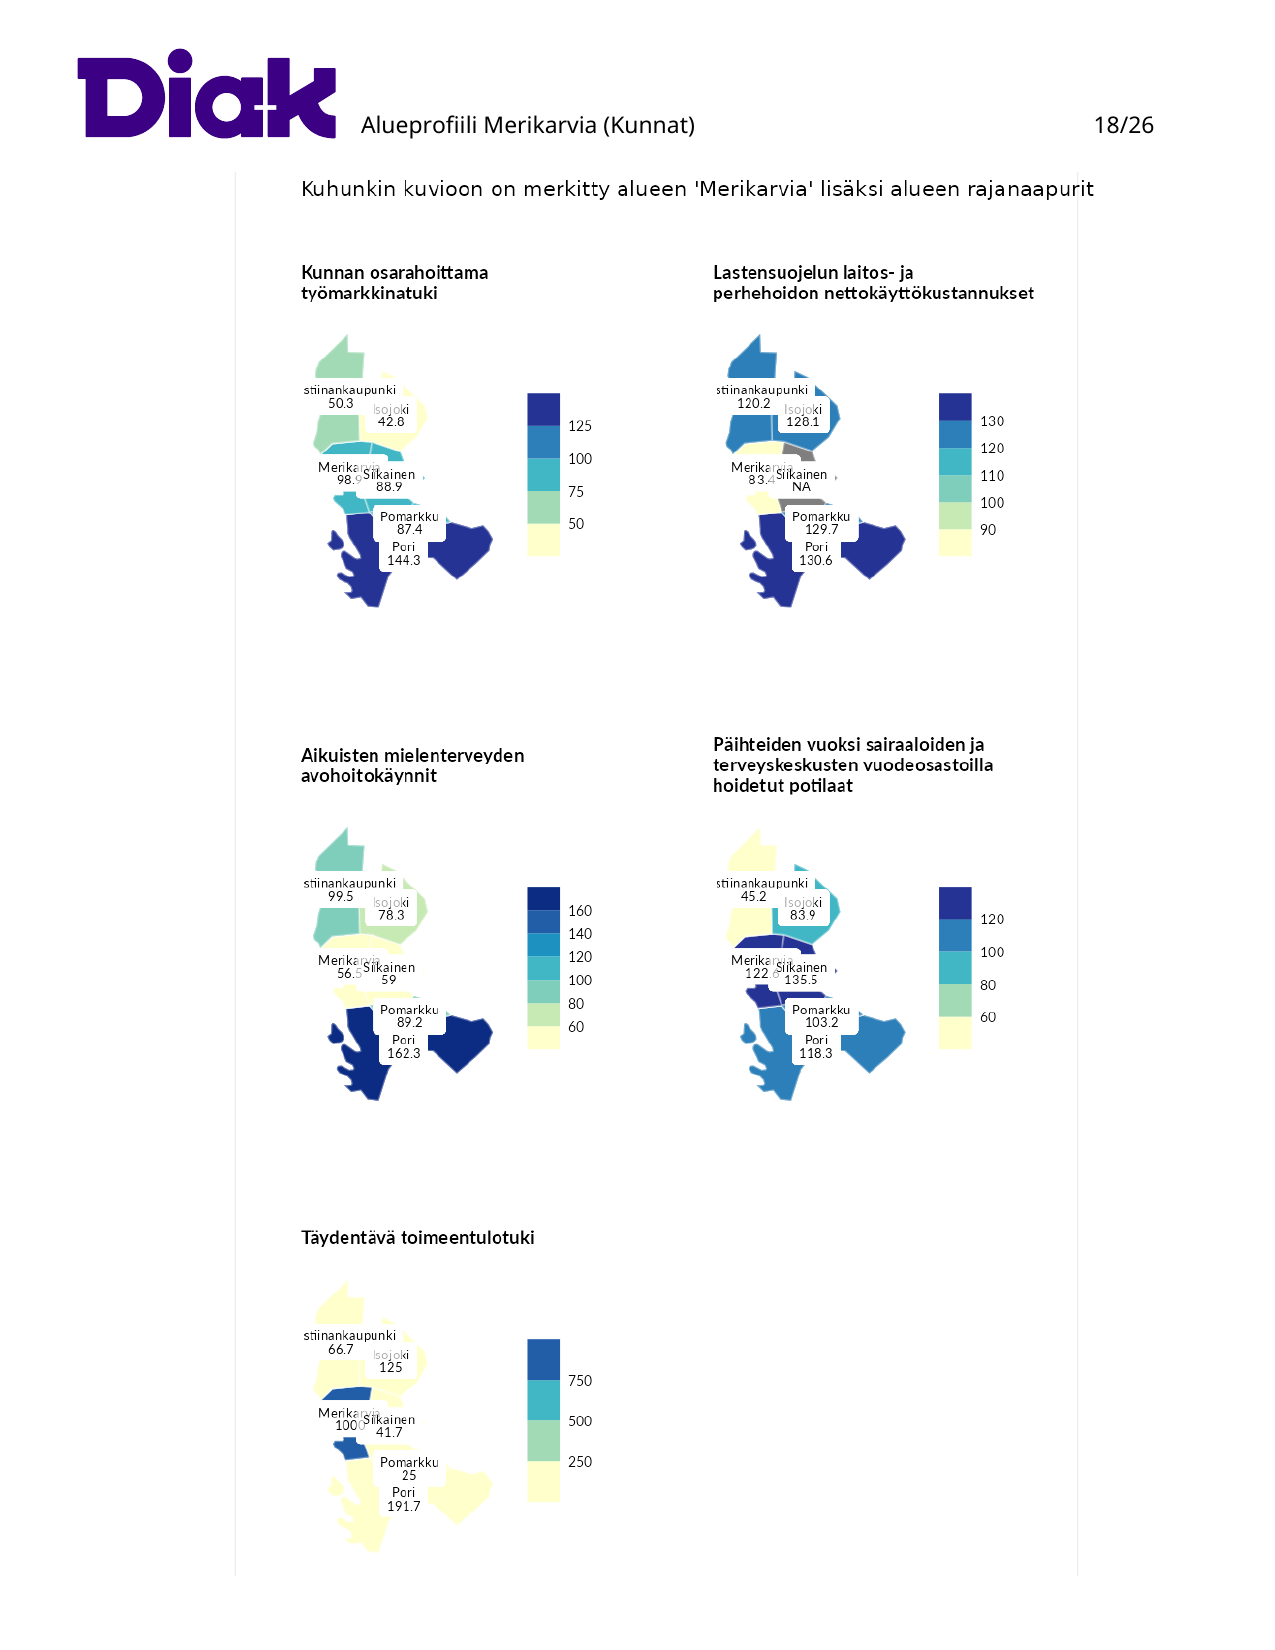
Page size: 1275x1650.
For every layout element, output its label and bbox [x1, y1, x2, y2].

picture [93, 172, 1219, 1576]
